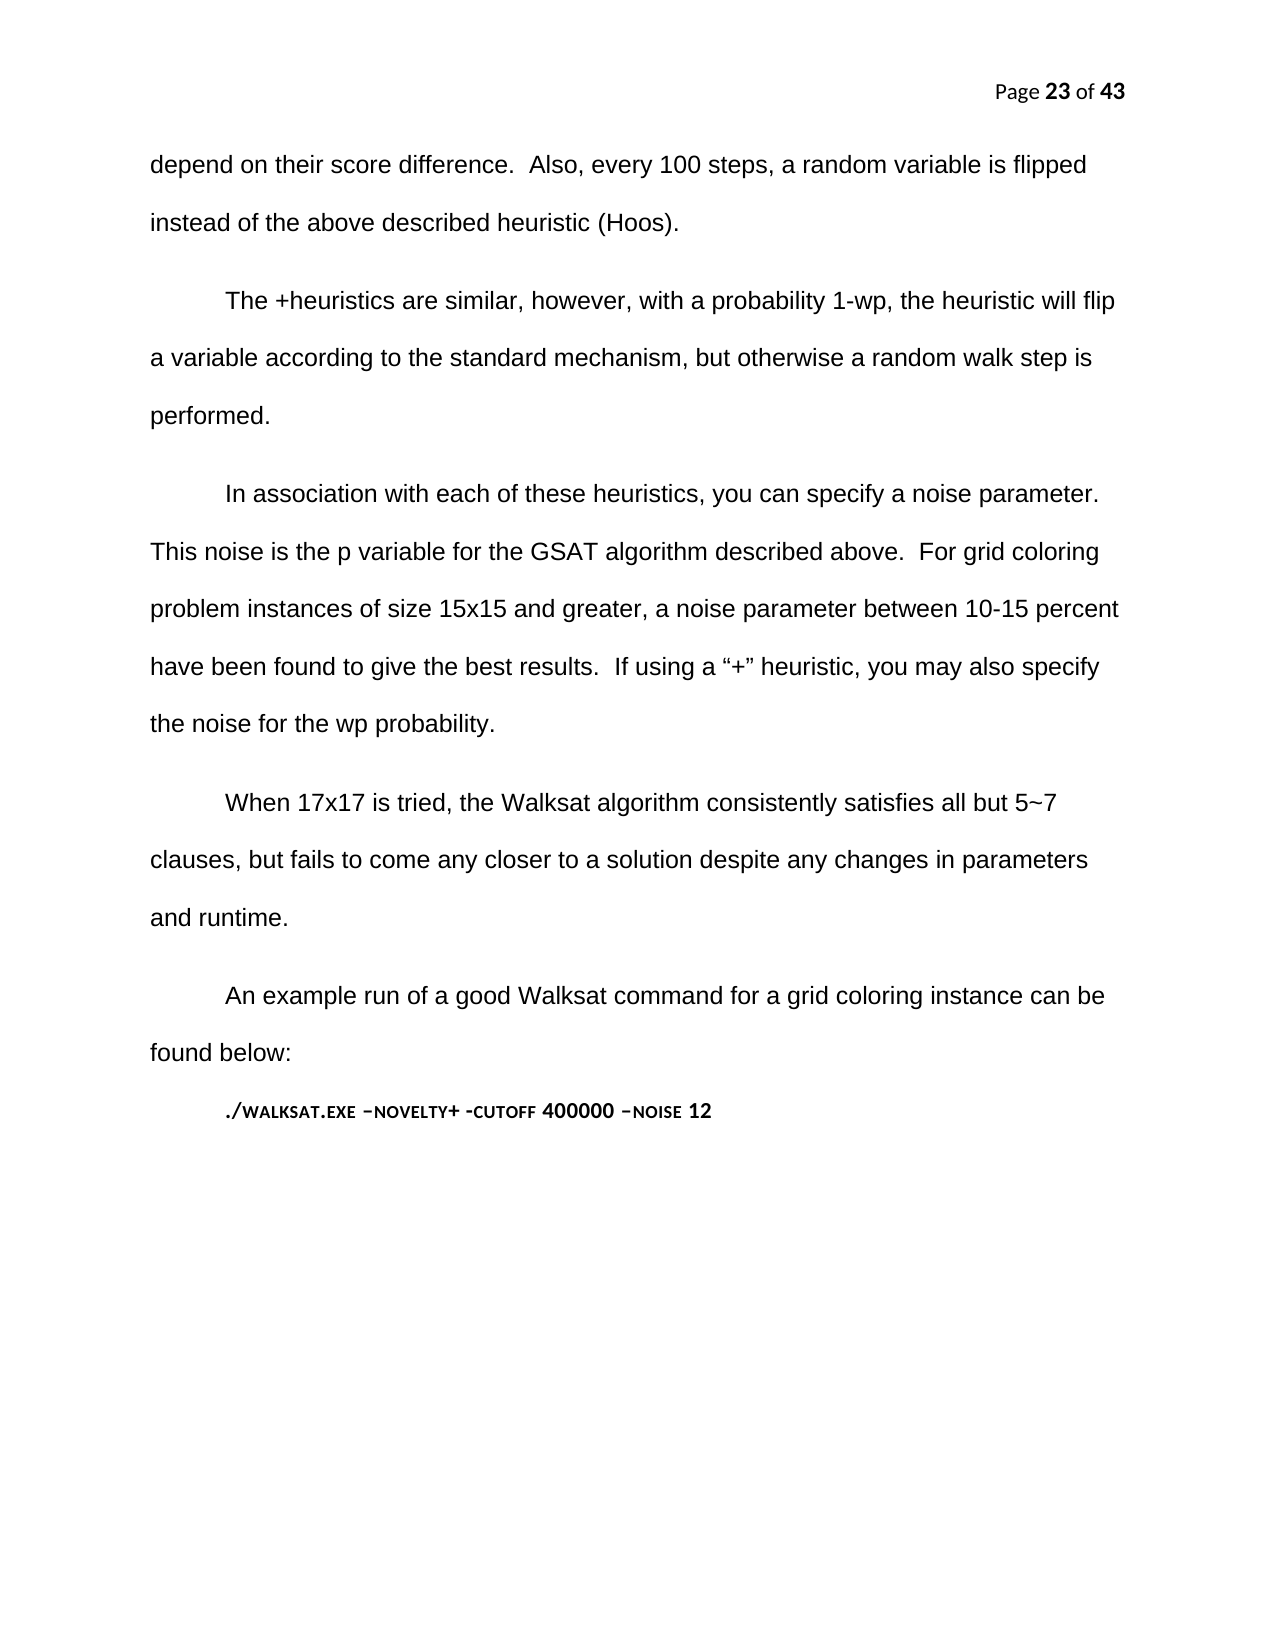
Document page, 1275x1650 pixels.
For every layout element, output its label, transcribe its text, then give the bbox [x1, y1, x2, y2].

text ./walksat.exe –novelty+ -cutoff 400000 –noise 12 [150, 1096, 1125, 1124]
text In association with each of these heuristics, you can specify a noise parameter. This noise is the p variable for the GSAT algorithm described above. For grid coloring problem instances of size 15x15 and greater, a noise parameter between 10-15 percent have been found to give the best results. If using a “+” heuristic, you may also specify the noise for the wp probability. [150, 479, 1125, 738]
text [150, 150, 1125, 236]
text An example run of a good Walksat command for a grid coloring instance can be found below: [150, 981, 1125, 1067]
text The +heuristics are similar, however, with a probability 1-wp, the heuristic will flip a variable according to the standard mechanism, but otherwise a random walk step is performed. [150, 286, 1125, 429]
text When 17x17 is tried, the Walksat algorithm consistently satisfies all but 5~7 clauses, but fails to come any closer to a solution despite any changes in parameters and runtime. [150, 787, 1125, 931]
